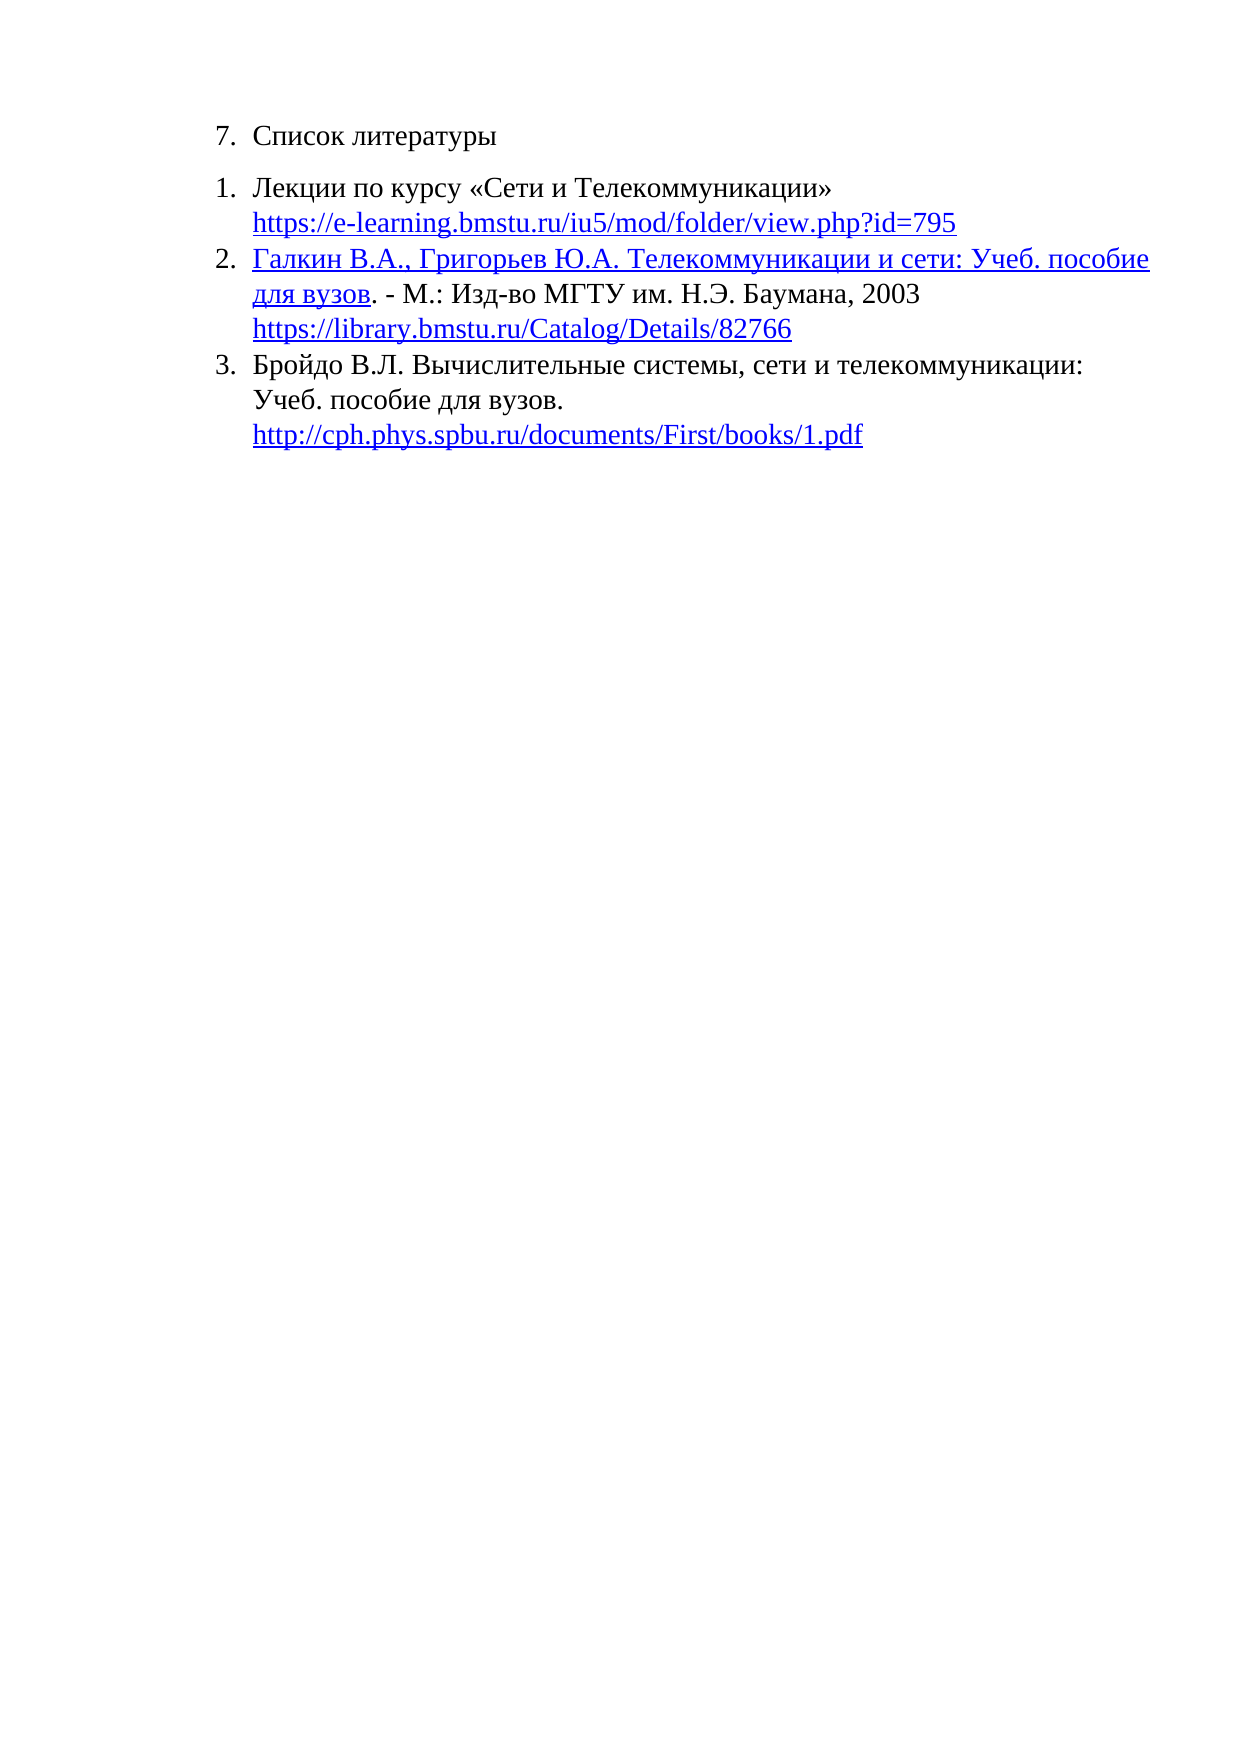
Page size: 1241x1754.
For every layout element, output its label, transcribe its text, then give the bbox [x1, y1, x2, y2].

list Бройдо В.Л. Вычислительные системы, сети и телекоммуникации: Учеб. пособие для вузов. [215, 347, 1152, 416]
list https://library.bmstu.ru/Catalog/Details/82766 [252, 311, 1152, 345]
list http://cph.phys.spbu.ru/documents/First/books/1.pdf [252, 417, 1152, 451]
list https://e-learning.bmstu.ru/iu5/mod/folder/view.php?id=795 [252, 206, 1152, 239]
list Галкин В.А., Григорьев Ю.А. Телекоммуникации и сети: Учеб. пособие для вузов. - М.: Изд-во МГТУ им. Н.Э. Баумана, 2003 [215, 241, 1152, 310]
list Лекции по курсу «Сети и Телекоммуникации» [215, 170, 1152, 204]
list Список литературы [215, 118, 1152, 152]
